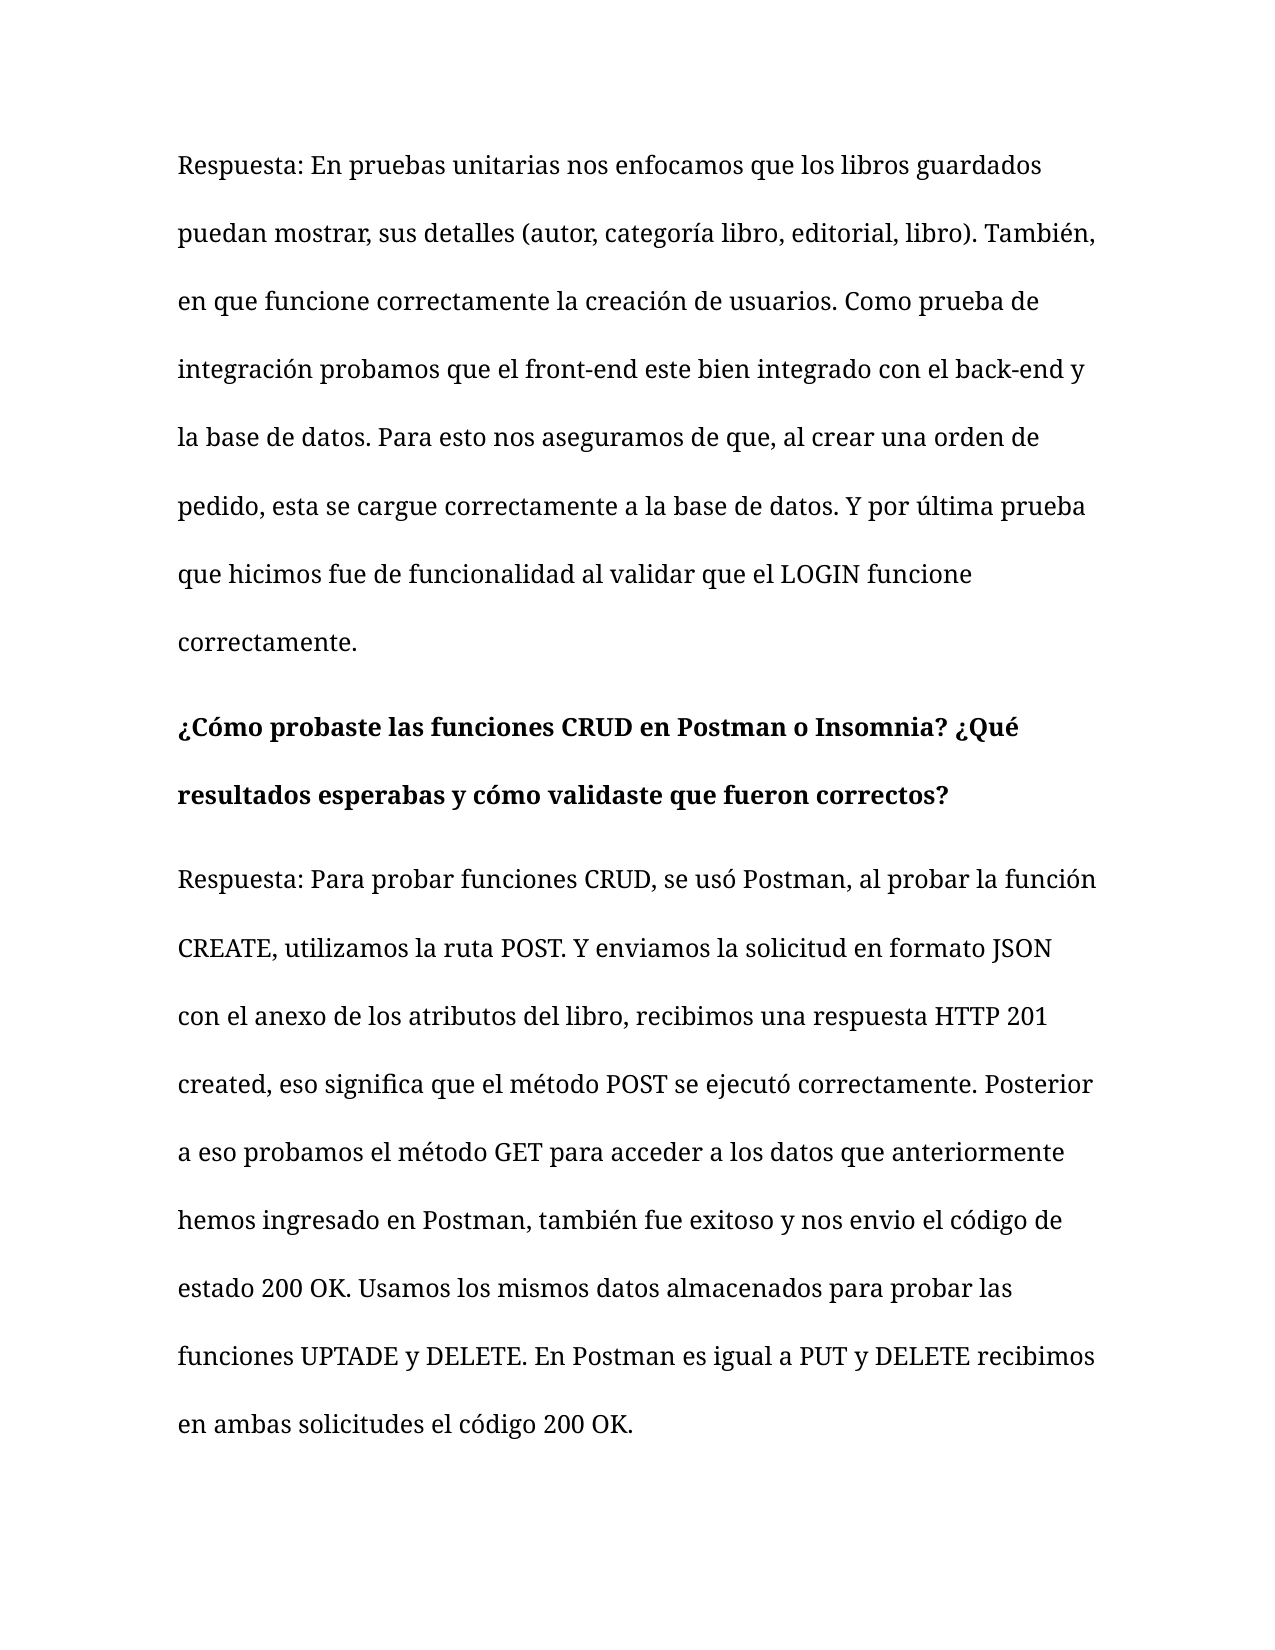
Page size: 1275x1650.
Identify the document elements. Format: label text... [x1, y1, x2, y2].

text Respuesta: En pruebas unitarias nos enfocamos que los libros guardados puedan mostrar, sus detalles (autor, categoría libro, editorial, libro). También, en que funcione correctamente la creación de usuarios. Como prueba de integración probamos que el front-end este bien integrado con el back-end y la base de datos. Para esto nos aseguramos de que, al crear una orden de pedido, esta se cargue correctamente a la base de datos. Y por última prueba que hicimos fue de funcionalidad al validar que el LOGIN funcione correctamente. [177, 148, 1098, 658]
text Respuesta: Para probar funciones CRUD, se usó Postman, al probar la función CREATE, utilizamos la ruta POST. Y enviamos la solicitud en formato JSON con el anexo de los atributos del libro, recibimos una respuesta HTTP 201 created, eso significa que el método POST se ejecutó correctamente. Posterior a eso probamos el método GET para acceder a los datos que anteriormente hemos ingresado en Postman, también fue exitoso y nos envio el código de estado 200 OK. Usamos los mismos datos almacenados para probar las funciones UPTADE y DELETE. En Postman es igual a PUT y DELETE recibimos en ambas solicitudes el código 200 OK. [177, 862, 1098, 1441]
text ¿Cómo probaste las funciones CRUD en Postman o Insomnia? ¿Qué resultados esperabas y cómo validaste que fueron correctos? [177, 709, 1098, 811]
